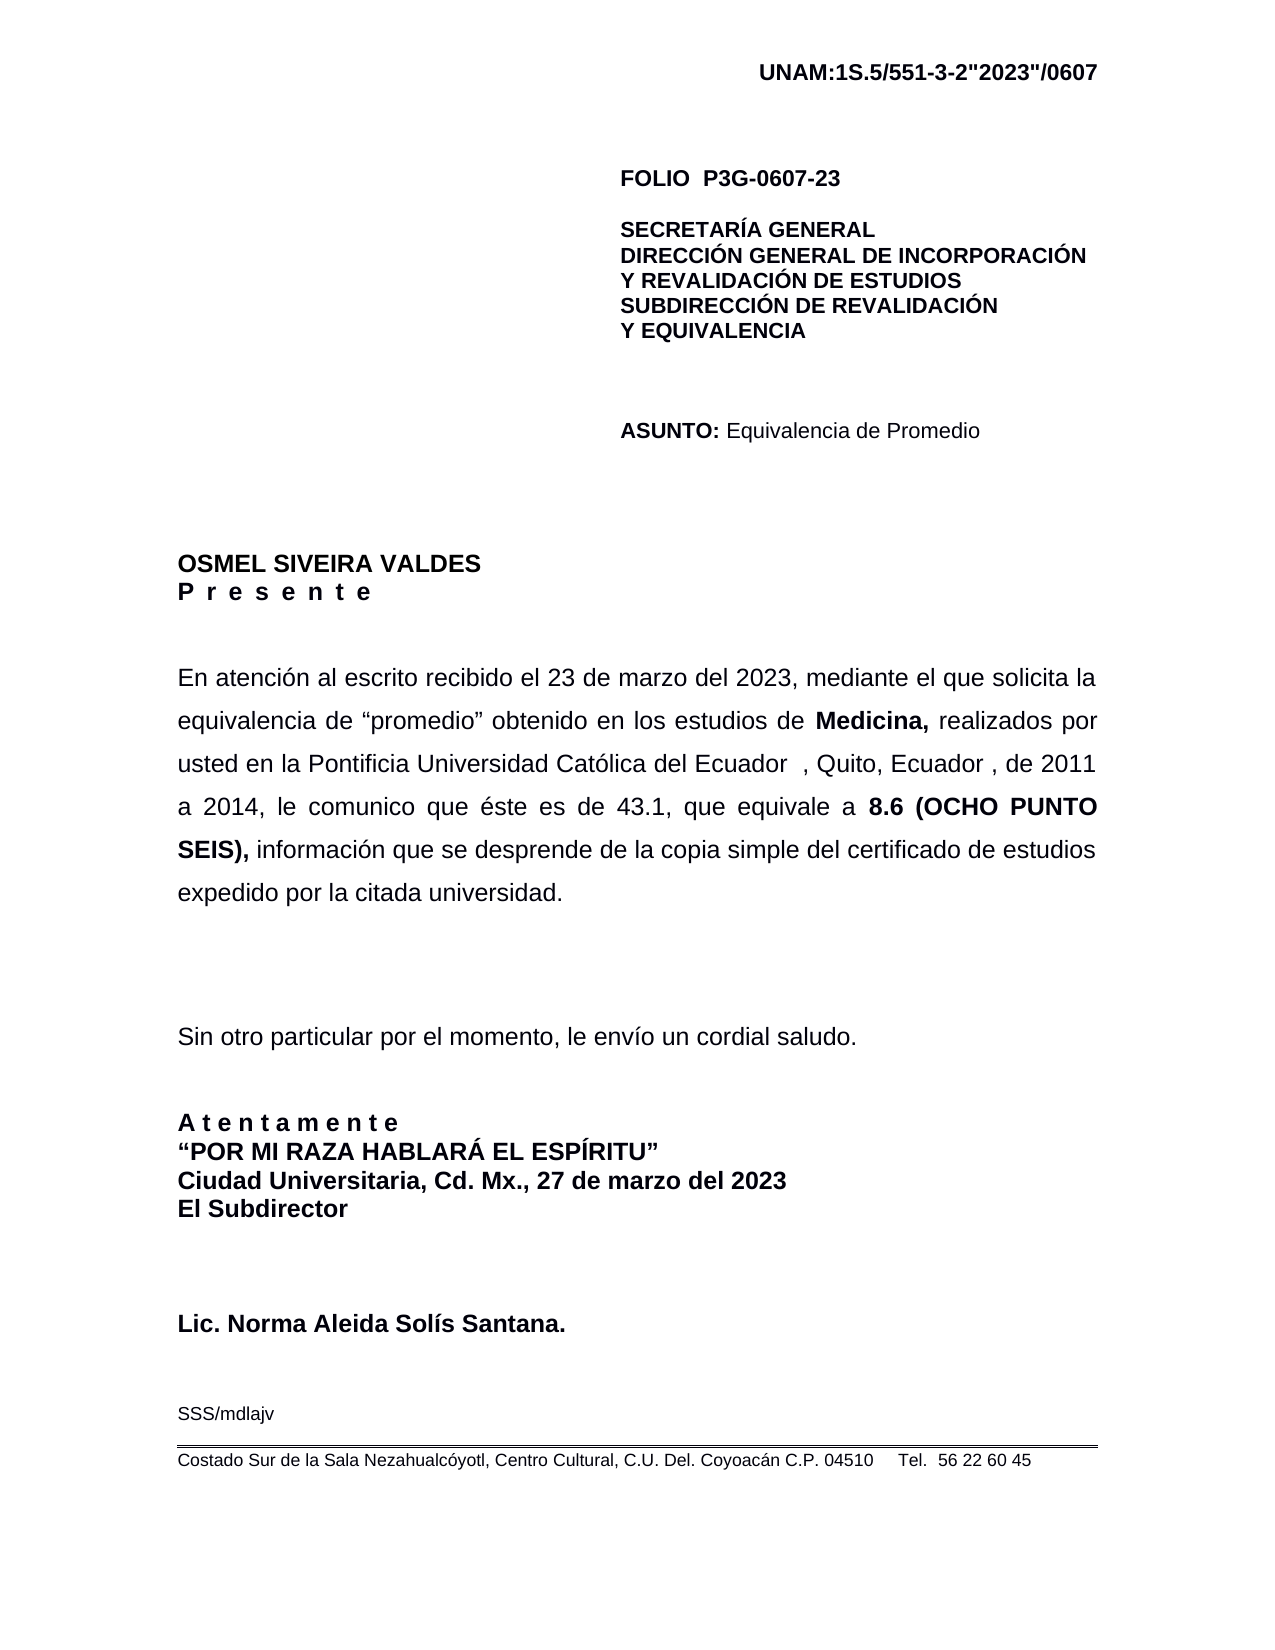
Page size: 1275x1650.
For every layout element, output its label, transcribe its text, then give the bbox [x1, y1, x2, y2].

text SECRETARÍA GENERAL [620, 217, 1098, 242]
text En atención al escrito recibido el 23 de marzo del 2023, mediante el que solicita la equivalencia de “promedio” obtenido en los estudios de Medicina, realizados por usted en la Pontificia Universidad Católica del Ecuador , Quito, Ecuador , de 2011 a 2014, le comunico que éste es de 43.1, que equivale a 8.6 (OCHO PUNTO SEIS), información que se desprende de la copia simple del certificado de estudios expedido por la citada universidad. [177, 662, 1098, 907]
text Ciudad Universitaria, Cd. Mx., 27 de marzo del 2023 [177, 1166, 1093, 1194]
text Y EQUIVALENCIA [620, 318, 1098, 343]
text “POR MI RAZA HABLARÁ EL ESPÍRITU” [177, 1137, 1093, 1166]
text Presente [177, 577, 1098, 606]
text DIRECCIÓN GENERAL DE INCORPORACIÓN [620, 242, 1098, 268]
text Sin otro particular por el momento, le envío un cordial saludo. [177, 1022, 1092, 1051]
text SSS/mdlajv [177, 1403, 1098, 1424]
text Y REVALIDACIÓN DE ESTUDIOS [620, 268, 1098, 293]
text Costado Sur de la Sala Nezahualcóyotl, Centro Cultural, C.U. Del. Coyoacán C.P. 04510 Tel. 56 22 60 45 [177, 1448, 1098, 1470]
text OSMEL SIVEIRA VALDES [177, 549, 1098, 577]
text ASUNTO: Equivalencia de Promedio [620, 418, 1098, 443]
text Lic. Norma Aleida Solís Santana. [177, 1309, 1098, 1338]
text SUBDIRECCIÓN DE REVALIDACIÓN [620, 293, 1098, 318]
subtitle A t e n t a m e n t e [177, 1108, 1093, 1137]
text FOLIO P3G-0607-23 [620, 164, 1098, 191]
text UNAM:1S.5/551-3-2"2023"/0607 [646, 59, 1098, 86]
subtitle El Subdirector [177, 1194, 1093, 1223]
